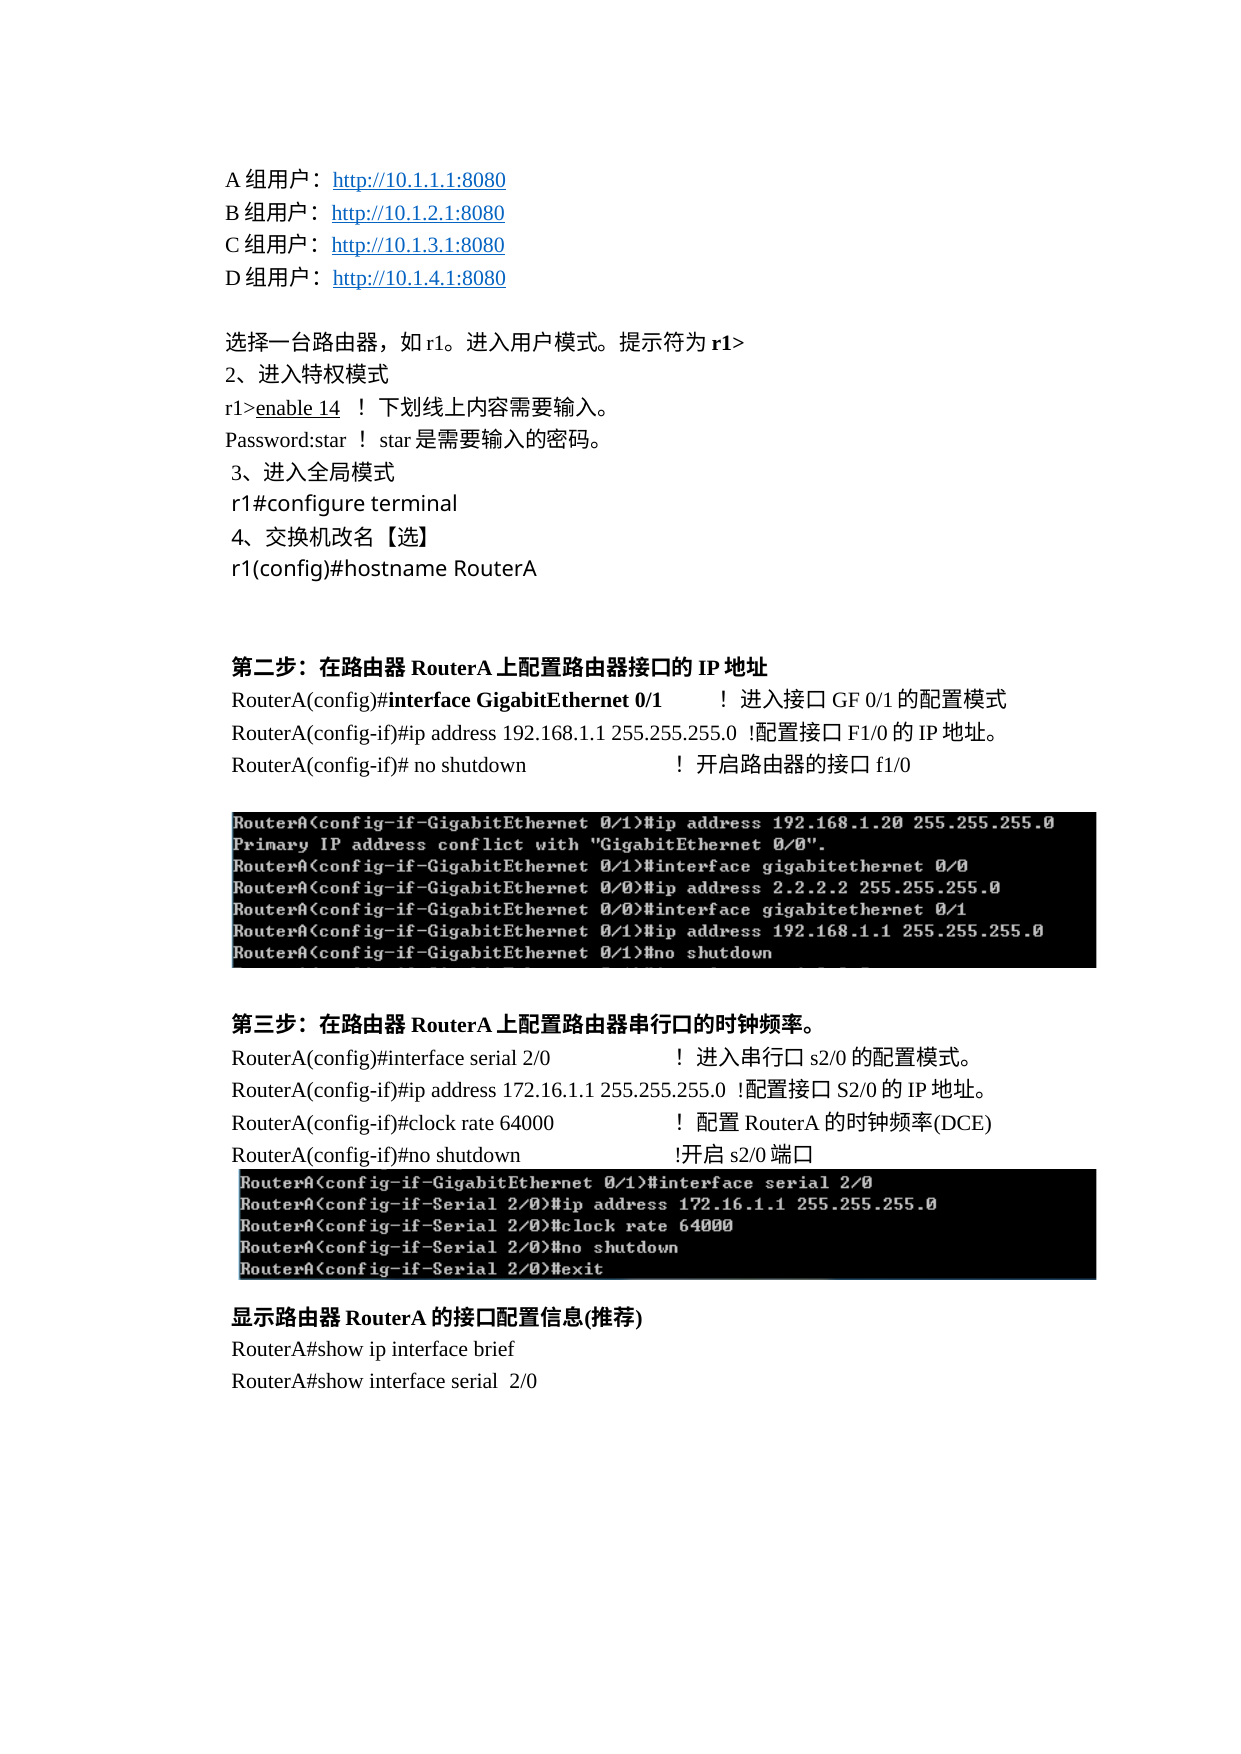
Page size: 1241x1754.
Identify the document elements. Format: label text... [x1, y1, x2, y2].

text 第二步：在路由器RouterA上配置路由器接口的IP地址 [187, 649, 1053, 682]
text RouterA(config-if)#ip address 172.16.1.1 255.255.255.0 !配置接口S2/0的IP地址。 [187, 1072, 1053, 1104]
text RouterA(config-if)#no shutdown !开启s2/0端口 [187, 1137, 1053, 1169]
text 2、进入特权模式 [225, 357, 1053, 389]
text 显示路由器RouterA的接口配置信息(推荐) [187, 1299, 1053, 1332]
text RouterA(config)#interface serial 2/0 ！进入串行口s2/0的配置模式。 [187, 1039, 1053, 1072]
text 4、交换机改名【选】 [231, 519, 1053, 552]
text RouterA(config-if)# no shutdown ！开启路由器的接口f1/0 [231, 747, 1053, 779]
text D组用户：http://10.1.4.1:8080 [225, 259, 1053, 292]
text RouterA#show ip interface brief [187, 1332, 1053, 1364]
text Password:star ！star是需要输入的密码。 [225, 422, 1053, 454]
picture [238, 1169, 1097, 1280]
text RouterA(config)#interface GigabitEthernet 0/1 ！进入接口GF 0/1的配置模式 [231, 682, 1053, 714]
text A组用户：http://10.1.1.1:8080 [225, 162, 1053, 194]
text 第三步：在路由器RouterA上配置路由器串行口的时钟频率。 [187, 1007, 1053, 1039]
text RouterA(config-if)#ip address 192.168.1.1 255.255.255.0 !配置接口F1/0的IP地址。 [231, 714, 1053, 747]
text r1(config)#hostname RouterA [231, 552, 1053, 584]
text r1#configure terminal [231, 487, 1053, 519]
text RouterA(config-if)#clock rate 64000 ！配置RouterA的时钟频率(DCE) [187, 1104, 1053, 1137]
text 选择一台路由器，如r1。进入用户模式。提示符为r1> [225, 324, 1053, 357]
text B组用户：http://10.1.2.1:8080 [225, 194, 1053, 227]
text 3、进入全局模式 [187, 454, 1053, 487]
text C组用户：http://10.1.3.1:8080 [225, 227, 1053, 259]
picture [231, 812, 1097, 968]
text RouterA#show interface serial 2/0 [187, 1364, 1053, 1397]
text r1>enable 14 ！下划线上内容需要输入。 [225, 389, 1053, 422]
